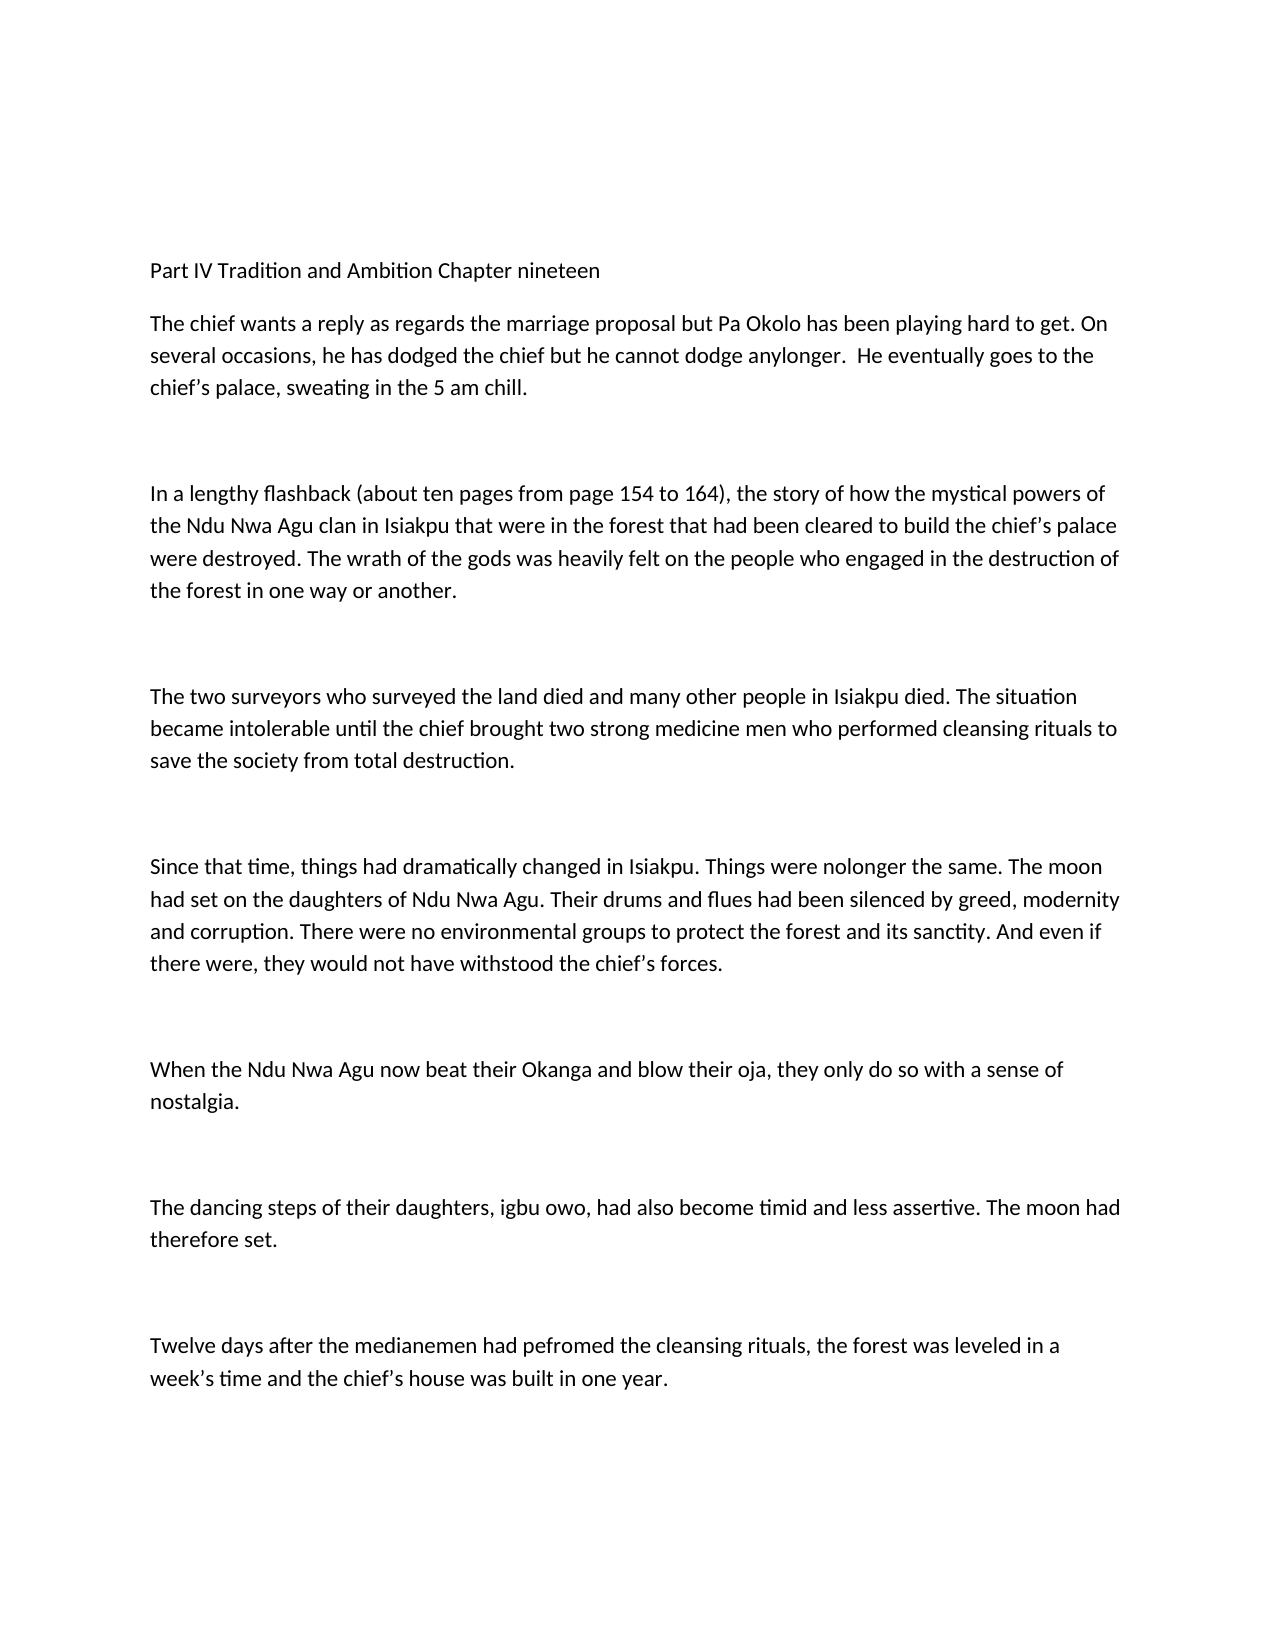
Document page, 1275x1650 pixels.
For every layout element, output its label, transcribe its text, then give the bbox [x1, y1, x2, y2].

text The two surveyors who surveyed the land died and many other people in Isiakpu died. The situation became intolerable until the chief brought two strong medicine men who performed cleansing rituals to save the society from total destruction. [150, 682, 1125, 774]
text Part IV Tradition and Ambition Chapter nineteen [150, 256, 1125, 284]
text The chief wants a reply as regards the marriage proposal but Pa Okolo has been playing hard to get. On several occasions, he has dodged the chief but he cannot dodge anylonger. He eventually goes to the chief’s palace, sweating in the 5 am chill. [150, 309, 1125, 401]
text When the Ndu Nwa Agu now beat their Okanga and blow their oja, they only do so with a sense of nostalgia. [150, 1055, 1125, 1115]
text In a lengthy flashback (about ten pages from page 154 to 164), the story of how the mystical powers of the Ndu Nwa Agu clan in Isiakpu that were in the forest that had been cleared to build the chief’s palace were destroyed. The wrath of the gods was heavily felt on the people who engaged in the destruction of the forest in one way or another. [150, 479, 1125, 604]
text The dancing steps of their daughters, igbu owo, had also become timid and less assertive. The moon had therefore set. [150, 1193, 1125, 1253]
text Twelve days after the medianemen had pefromed the cleansing rituals, the forest was leveled in a week’s time and the chief’s house was built in one year. [150, 1332, 1125, 1392]
text Since that time, things had dramatically changed in Isiakpu. Things were nolonger the same. The moon had set on the daughters of Ndu Nwa Agu. Their drums and flues had been silenced by greed, modernity and corruption. There were no environmental groups to protect the forest and its sanctity. And even if there were, they would not have withstood the chief’s forces. [150, 852, 1125, 977]
